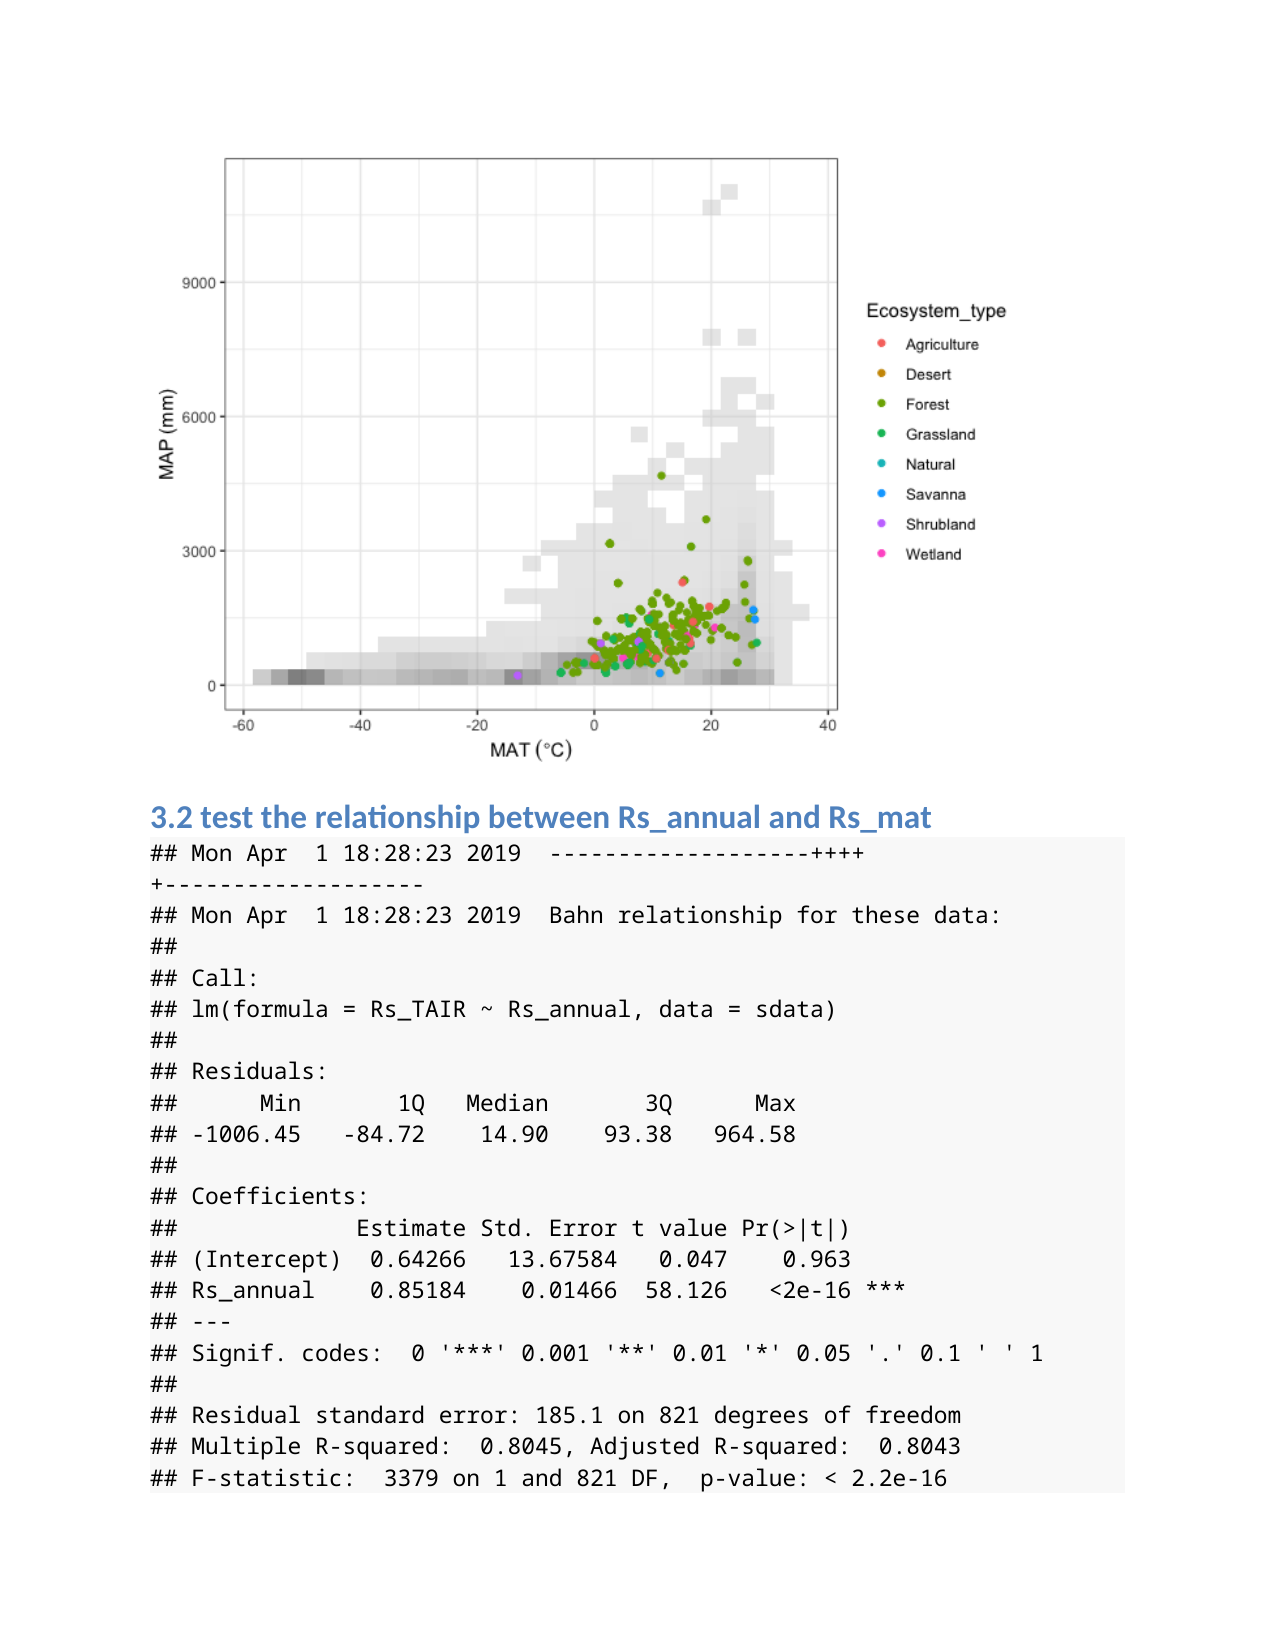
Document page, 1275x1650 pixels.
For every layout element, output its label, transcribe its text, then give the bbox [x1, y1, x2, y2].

text ## Mon Apr 1 18:28:23 2019 -------------------+++++------------------- ## Mon Apr 1 18:28:23 2019 Bahn relationship for these data: ## ## Call: ## lm(formula = Rs_TAIR ~ Rs_annual, data = sdata) ## ## Residuals: ## Min 1Q Median 3Q Max ## -1006.45 -84.72 14.90 93.38 964.58 ## ## Coefficients: ## Estimate Std. Error t value Pr(>|t|) ## (Intercept) 0.64266 13.67584 0.047 0.963 ## Rs_annual 0.85184 0.01466 58.126 <2e-16 *** ## --- ## Signif. codes: 0 '***' 0.001 '**' 0.01 '*' 0.05 '.' 0.1 ' ' 1 ## ## Residual standard error: 185.1 on 821 degrees of freedom ## Multiple R-squared: 0.8045, Adjusted R-squared: 0.8043 ## F-statistic: 3379 on 1 and 821 DF, p-value: < 2.2e-16 [150, 837, 1125, 1493]
picture [150, 150, 1025, 775]
subtitle 3.2 test the relationship between Rs_annual and Rs_mat [150, 796, 1125, 837]
